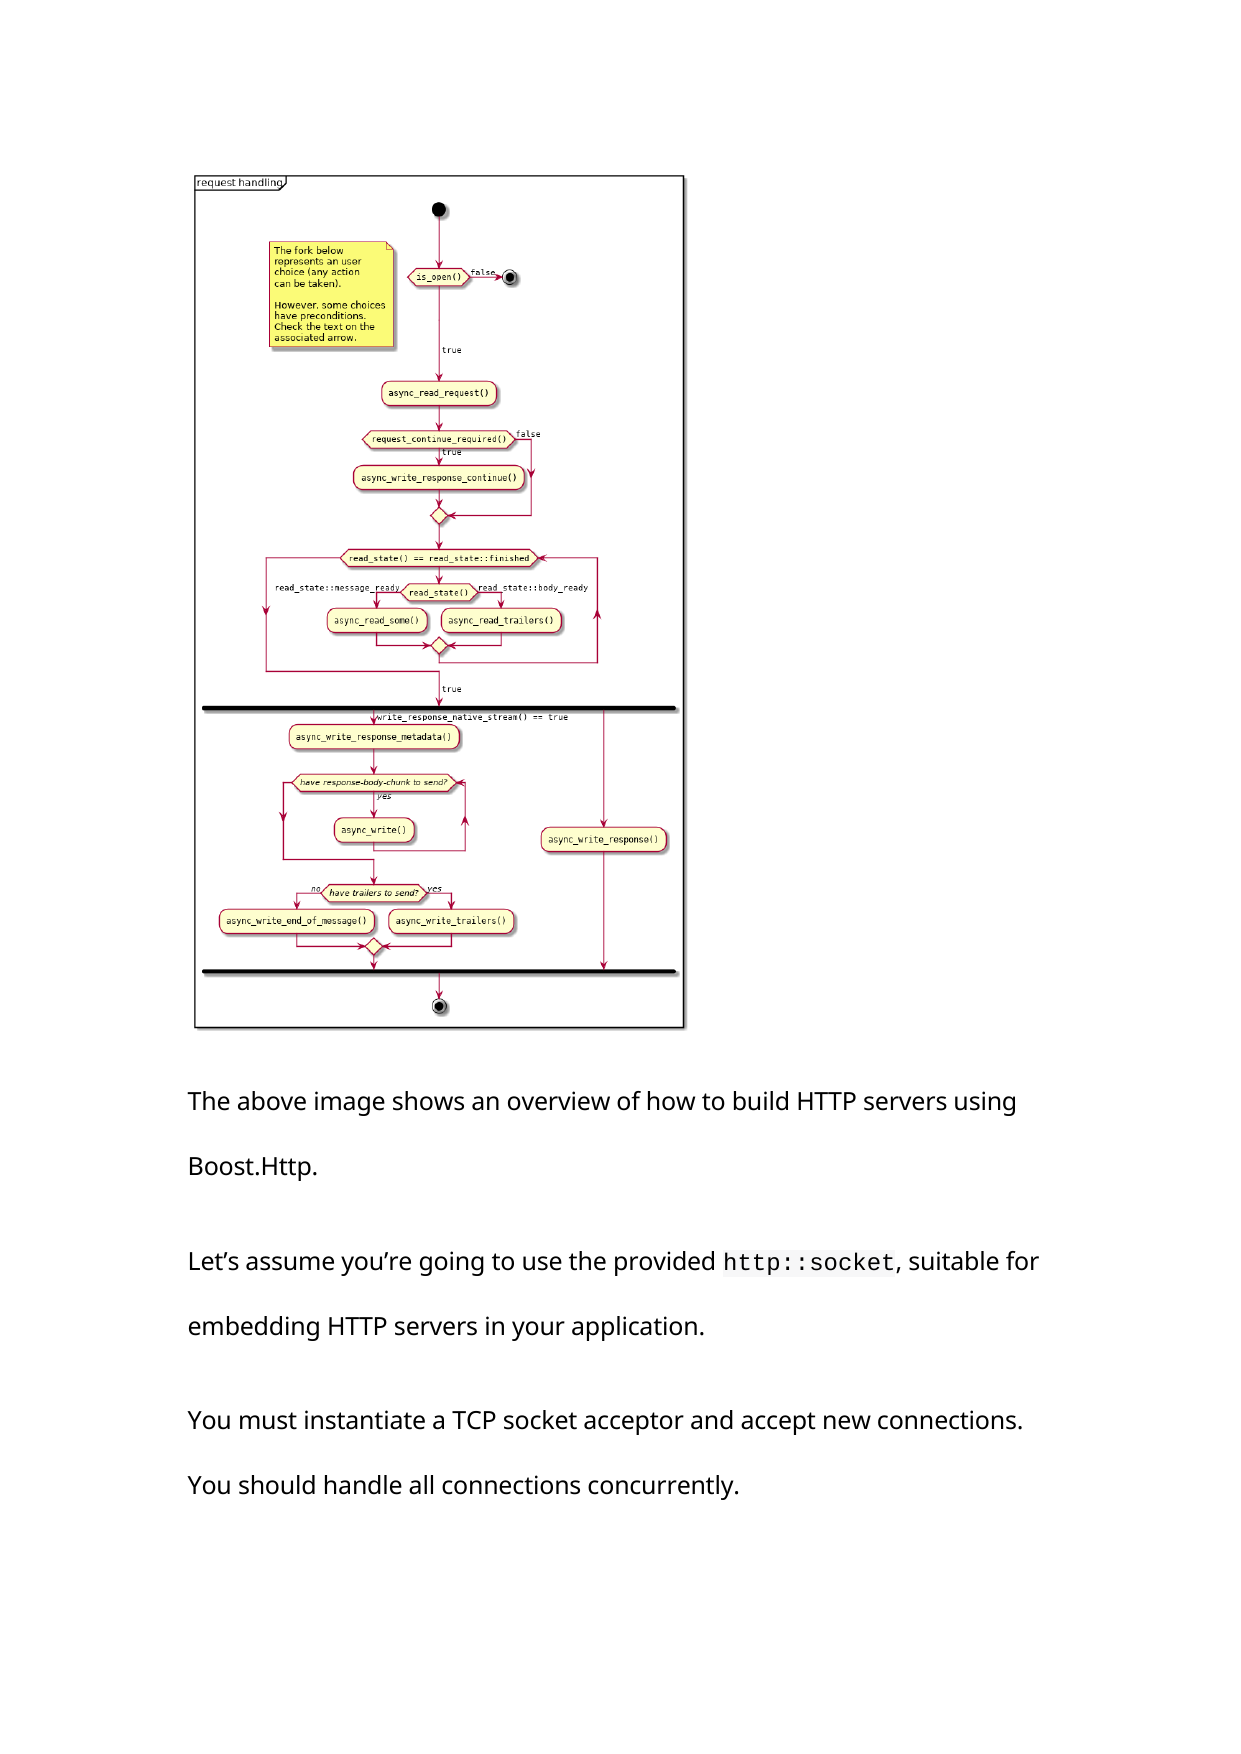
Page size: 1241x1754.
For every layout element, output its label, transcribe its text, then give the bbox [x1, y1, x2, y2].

text Let’s assume you’re going to use the provided http::socket, suitable for embedding HTTP servers in your application. [187, 1228, 1053, 1358]
text You must instantiate a TCP socket acceptor and accept new connections. You should handle all connections concurrently. [187, 1387, 1053, 1517]
picture [187, 168, 690, 1034]
text The above image shows an overview of how to build HTTP servers using Boost.Http. [187, 1069, 1053, 1199]
